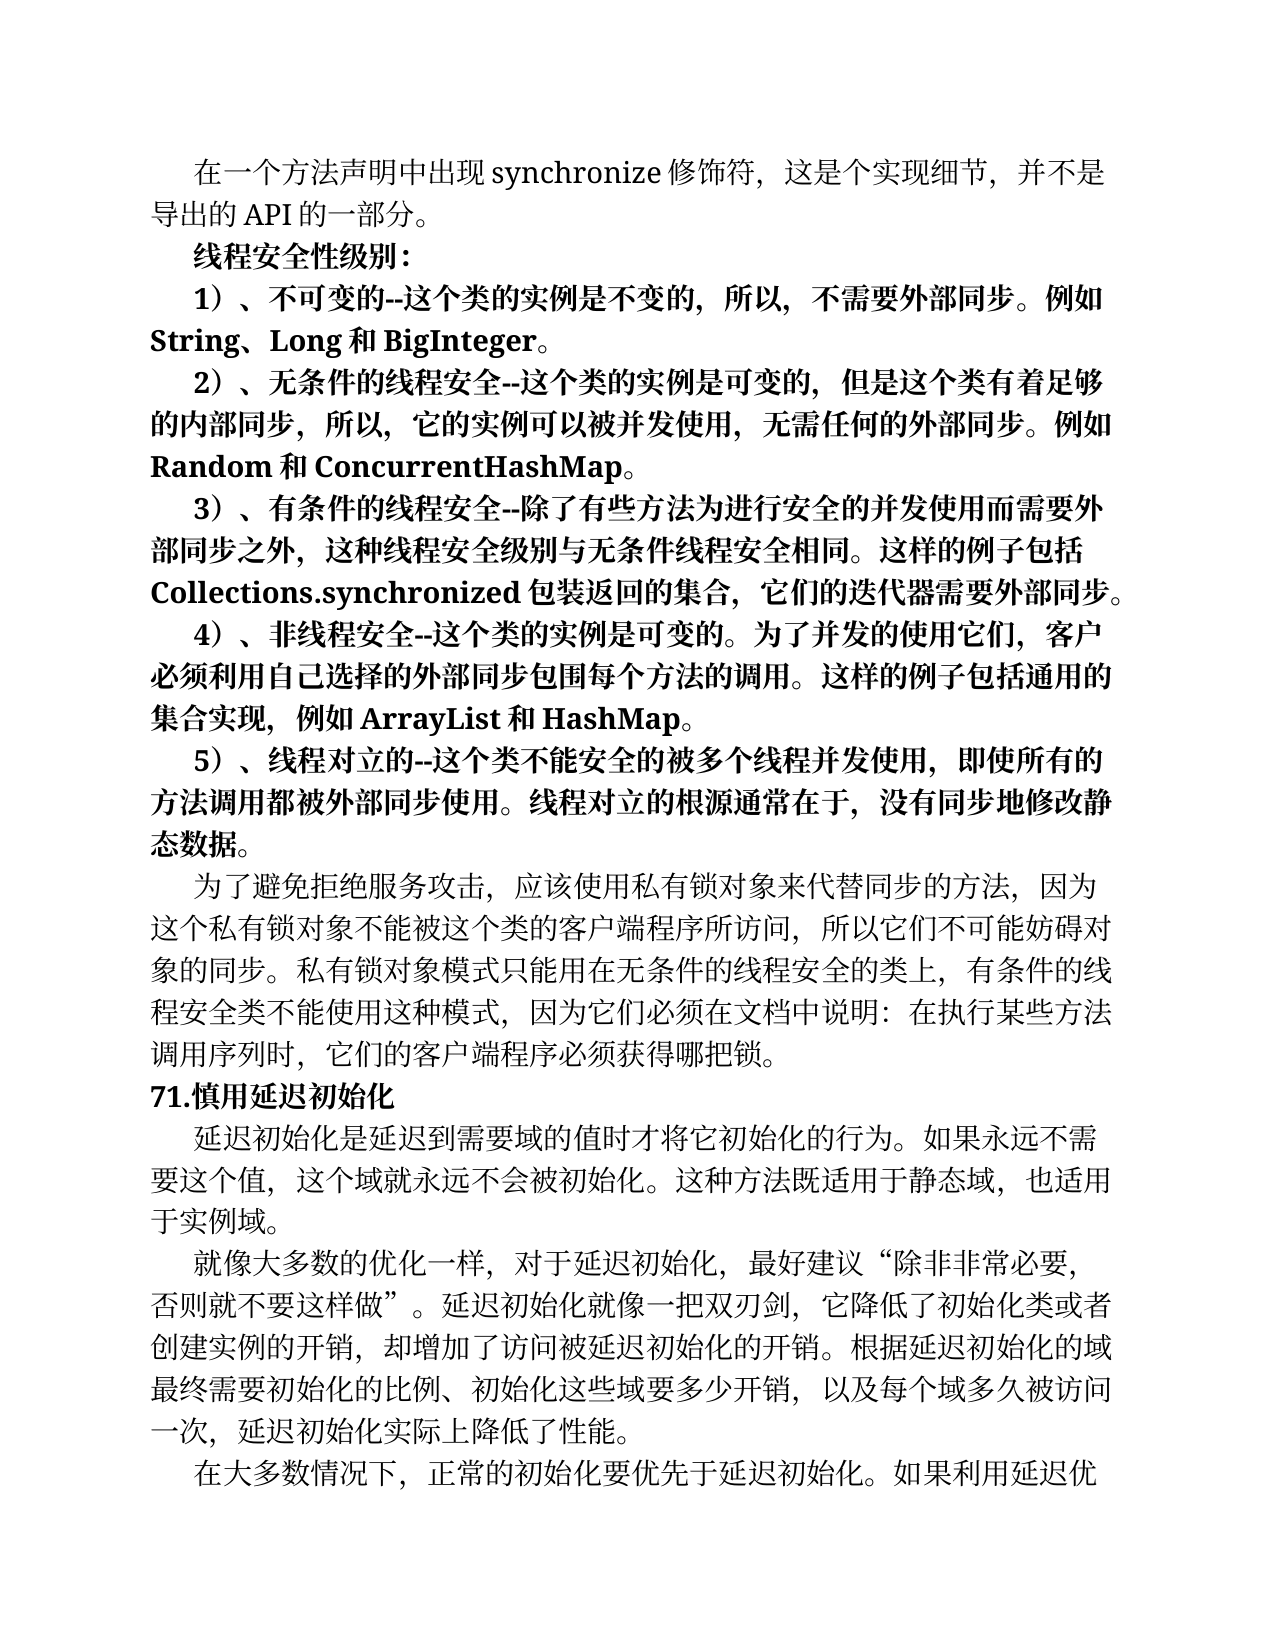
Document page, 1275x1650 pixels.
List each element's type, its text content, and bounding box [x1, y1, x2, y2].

text 71.慎用延迟初始化 [150, 1073, 1125, 1116]
text 在一个方法声明中出现synchronize修饰符，这是个实现细节，并不是导出的API的一部分。 [150, 150, 1125, 234]
text 5）、线程对立的--这个类不能安全的被多个线程并发使用，即使所有的方法调用都被外部同步使用。线程对立的根源通常在于，没有同步地修改静态数据。 [150, 738, 1125, 864]
text 1）、不可变的--这个类的实例是不变的，所以，不需要外部同步。例如String、Long和BigInteger。 [150, 276, 1125, 360]
text 3）、有条件的线程安全--除了有些方法为进行安全的并发使用而需要外部同步之外，这种线程安全级别与无条件线程安全相同。这样的例子包括Collections.synchronized包装返回的集合，它们的迭代器需要外部同步。 [150, 486, 1125, 612]
text 2）、无条件的线程安全--这个类的实例是可变的，但是这个类有着足够的内部同步，所以，它的实例可以被并发使用，无需任何的外部同步。例如Random和ConcurrentHashMap。 [150, 360, 1125, 486]
text 线程安全性级别： [150, 234, 1125, 276]
text 延迟初始化是延迟到需要域的值时才将它初始化的行为。如果永远不需要这个值，这个域就永远不会被初始化。这种方法既适用于静态域，也适用于实例域。 [150, 1116, 1125, 1241]
text 在大多数情况下，正常的初始化要优先于延迟初始化。如果利用延迟优化来破坏初始化的循环，就要使用同步访问方法。 [150, 1451, 1125, 1492]
text 就像大多数的优化一样，对于延迟初始化，最好建议“除非非常必要，否则就不要这样做”。延迟初始化就像一把双刃剑，它降低了初始化类或者创建实例的开销，却增加了访问被延迟初始化的开销。根据延迟初始化的域最终需要初始化的比例、初始化这些域要多少开销，以及每个域多久被访问一次，延迟初始化实际上降低了性能。 [150, 1241, 1125, 1451]
text 为了避免拒绝服务攻击，应该使用私有锁对象来代替同步的方法，因为这个私有锁对象不能被这个类的客户端程序所访问，所以它们不可能妨碍对象的同步。私有锁对象模式只能用在无条件的线程安全的类上，有条件的线程安全类不能使用这种模式，因为它们必须在文档中说明：在执行某些方法调用序列时，它们的客户端程序必须获得哪把锁。 [150, 864, 1125, 1073]
text 4）、非线程安全--这个类的实例是可变的。为了并发的使用它们，客户必须利用自己选择的外部同步包围每个方法的调用。这样的例子包括通用的集合实现，例如ArrayList和HashMap。 [150, 612, 1125, 738]
